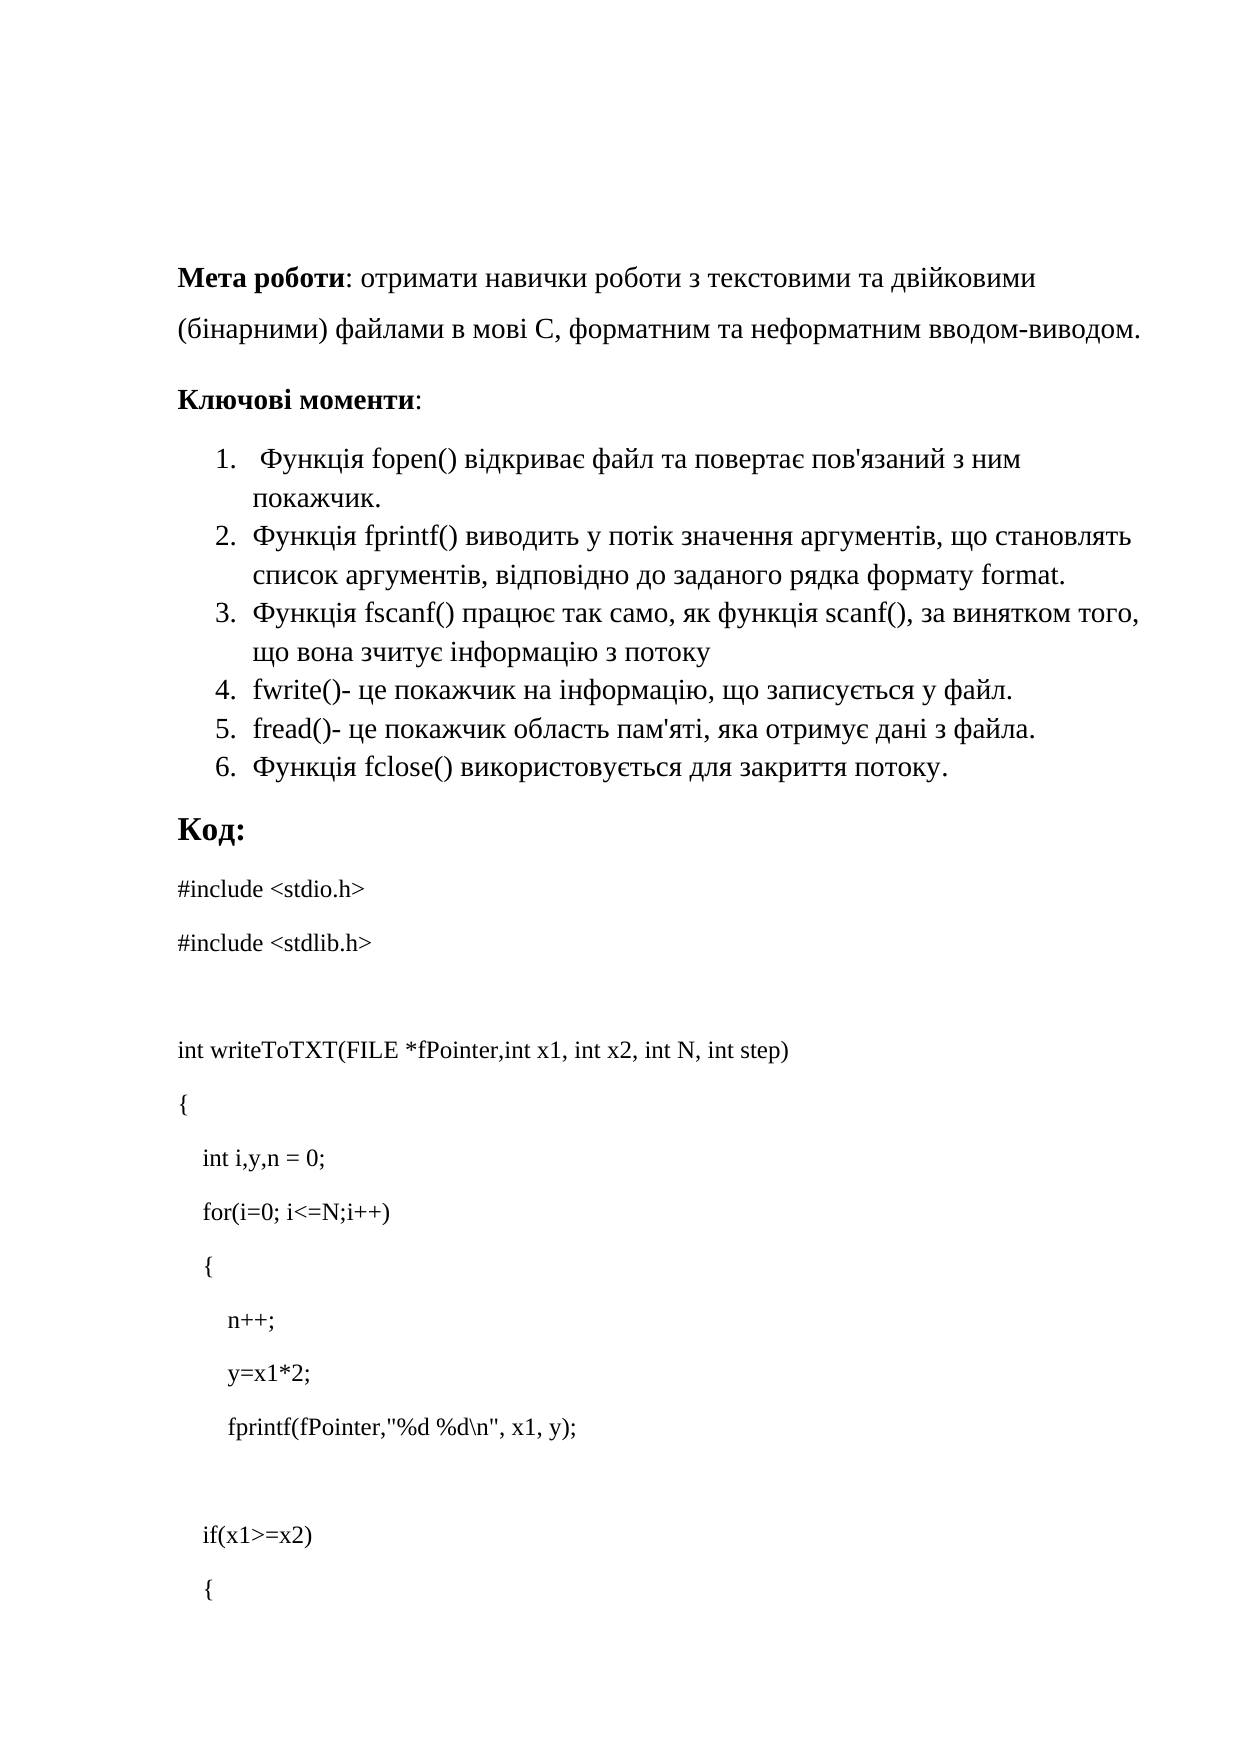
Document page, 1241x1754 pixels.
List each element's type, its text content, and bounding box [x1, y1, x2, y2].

list Функція fscanf() працює так само, як функція scanf(), за винятком того, що вона зчитує інформацію з потоку [215, 595, 1152, 667]
text Мета роботи: отримати навички роботи з текстовими та двійковими (бінарними) файлами в мові С, форматним та неформатним вводом-виводом. [177, 260, 1152, 344]
text Код: [177, 809, 1152, 847]
text { [177, 1574, 1152, 1603]
list Функція fopen() відкриває файл та повертає пов'язаний з ним покажчик. [215, 441, 1152, 513]
text Ключові моменти: [177, 382, 1152, 415]
text { [177, 1089, 1152, 1118]
text for(i=0; i<=N;i++) [177, 1197, 1152, 1226]
list Функція fclose() використовується для закриття потоку. [215, 749, 1152, 783]
list fwrite()- це покажчик на інформацію, що записується у файл. [215, 672, 1152, 706]
text if(x1>=x2) [177, 1520, 1152, 1549]
text n++; [177, 1305, 1152, 1333]
text int i,y,n = 0; [177, 1143, 1152, 1172]
text { [177, 1251, 1152, 1279]
text int writeToTXT(FILE *fPointer,int x1, int x2, int N, int step) [177, 1035, 1152, 1064]
list Функція fprintf() виводить у потік значення аргументів, що становлять список аргументів, відповідно до заданого рядка формату format. [215, 518, 1152, 590]
text fprintf(fPointer,"%d %d\n", x1, y); [177, 1412, 1152, 1441]
list fread()- це покажчик область пам'яті, яка отримує дані з файла. [215, 711, 1152, 744]
text #include <stdio.h> [177, 874, 1152, 903]
text y=x1*2; [177, 1358, 1152, 1387]
text #include <stdlib.h> [177, 928, 1152, 956]
